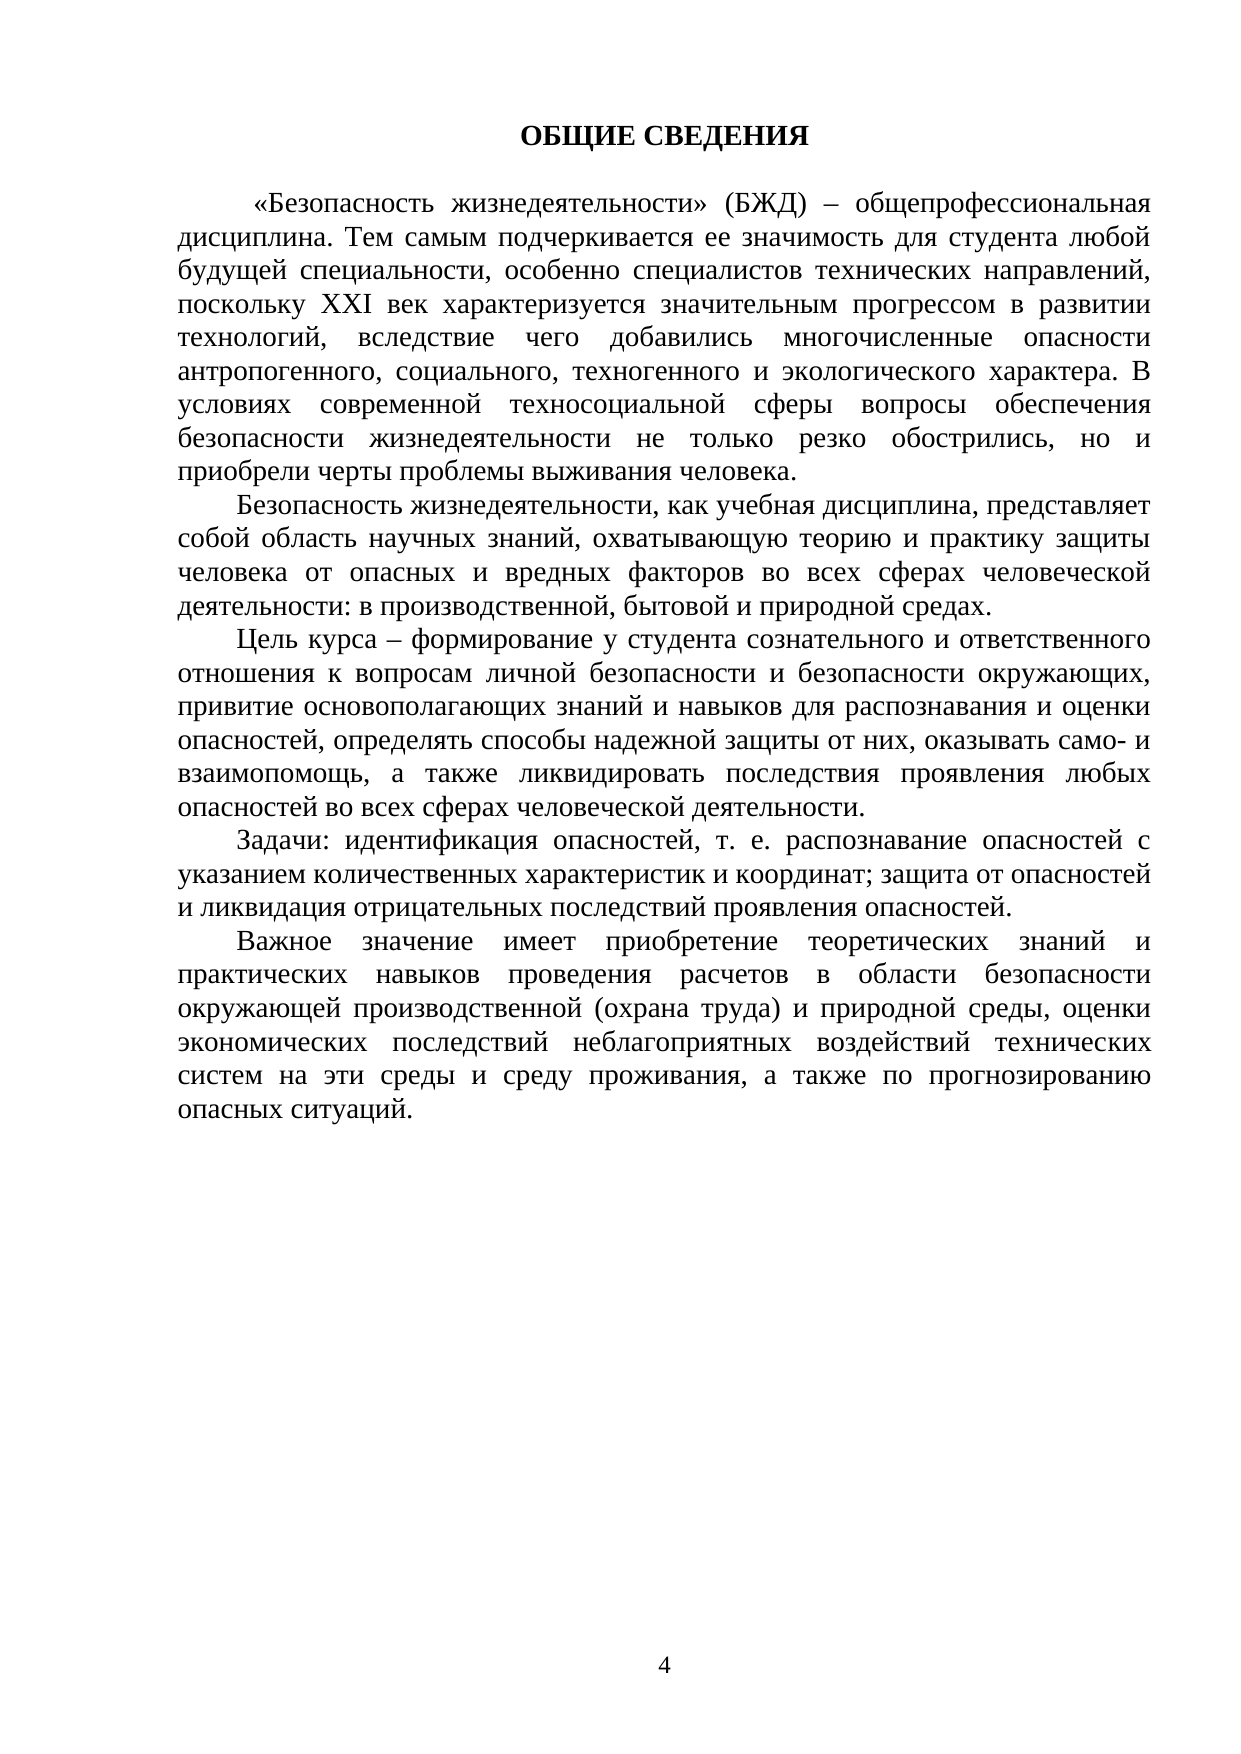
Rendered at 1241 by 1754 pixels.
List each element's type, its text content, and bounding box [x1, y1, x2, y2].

text Важное значение имеет приобретение теоретических знаний и практических навыков проведения расчетов в области безопасности окружающей производственной (охрана труда) и природной среды, оценки экономических последствий неблагоприятных воздействий технических систем на эти среды и среду проживания, а также по прогнозированию опасных ситуаций. [177, 923, 1152, 1124]
text «Безопасность жизнедеятельности» (БЖД) – общепрофессиональная дисциплина. Тем самым подчеркивается ее значимость для студента любой будущей специальности, особенно специалистов технических направлений, поскольку XXI век характеризуется значительным прогрессом в развитии технологий, вследствие чего добавились многочисленные опасности антропогенного, социального, техногенного и экологического характера. В условиях современной техносоциальной сферы вопросы обеспечения безопасности жизнедеятельности не только резко обострились, но и приобрели черты проблемы выживания человека. [177, 185, 1152, 487]
text Цель курса – формирование у студента сознательного и ответственного отношения к вопросам личной безопасности и безопасности окружающих, привитие основополагающих знаний и навыков для распознавания и оценки опасностей, определять способы надежной защиты от них, оказывать само- и взаимопомощь, а также ликвидировать последствия проявления любых опасностей во всех сферах человеческой деятельности. [177, 621, 1152, 822]
text Безопасность жизнедеятельности, как учебная дисциплина, представляет собой область научных знаний, охватывающую теорию и практику защиты человека от опасных и вредных факторов во всех сферах человеческой деятельности: в производственной, бытовой и природной средах. [177, 487, 1152, 621]
text ОБЩИЕ СВЕДЕНИЯ [177, 118, 1152, 152]
text Задачи: идентификация опасностей, т. е. распознавание опасностей с указанием количественных характеристик и координат; защита от опасностей и ликвидация отрицательных последствий проявления опасностей. [177, 822, 1152, 923]
